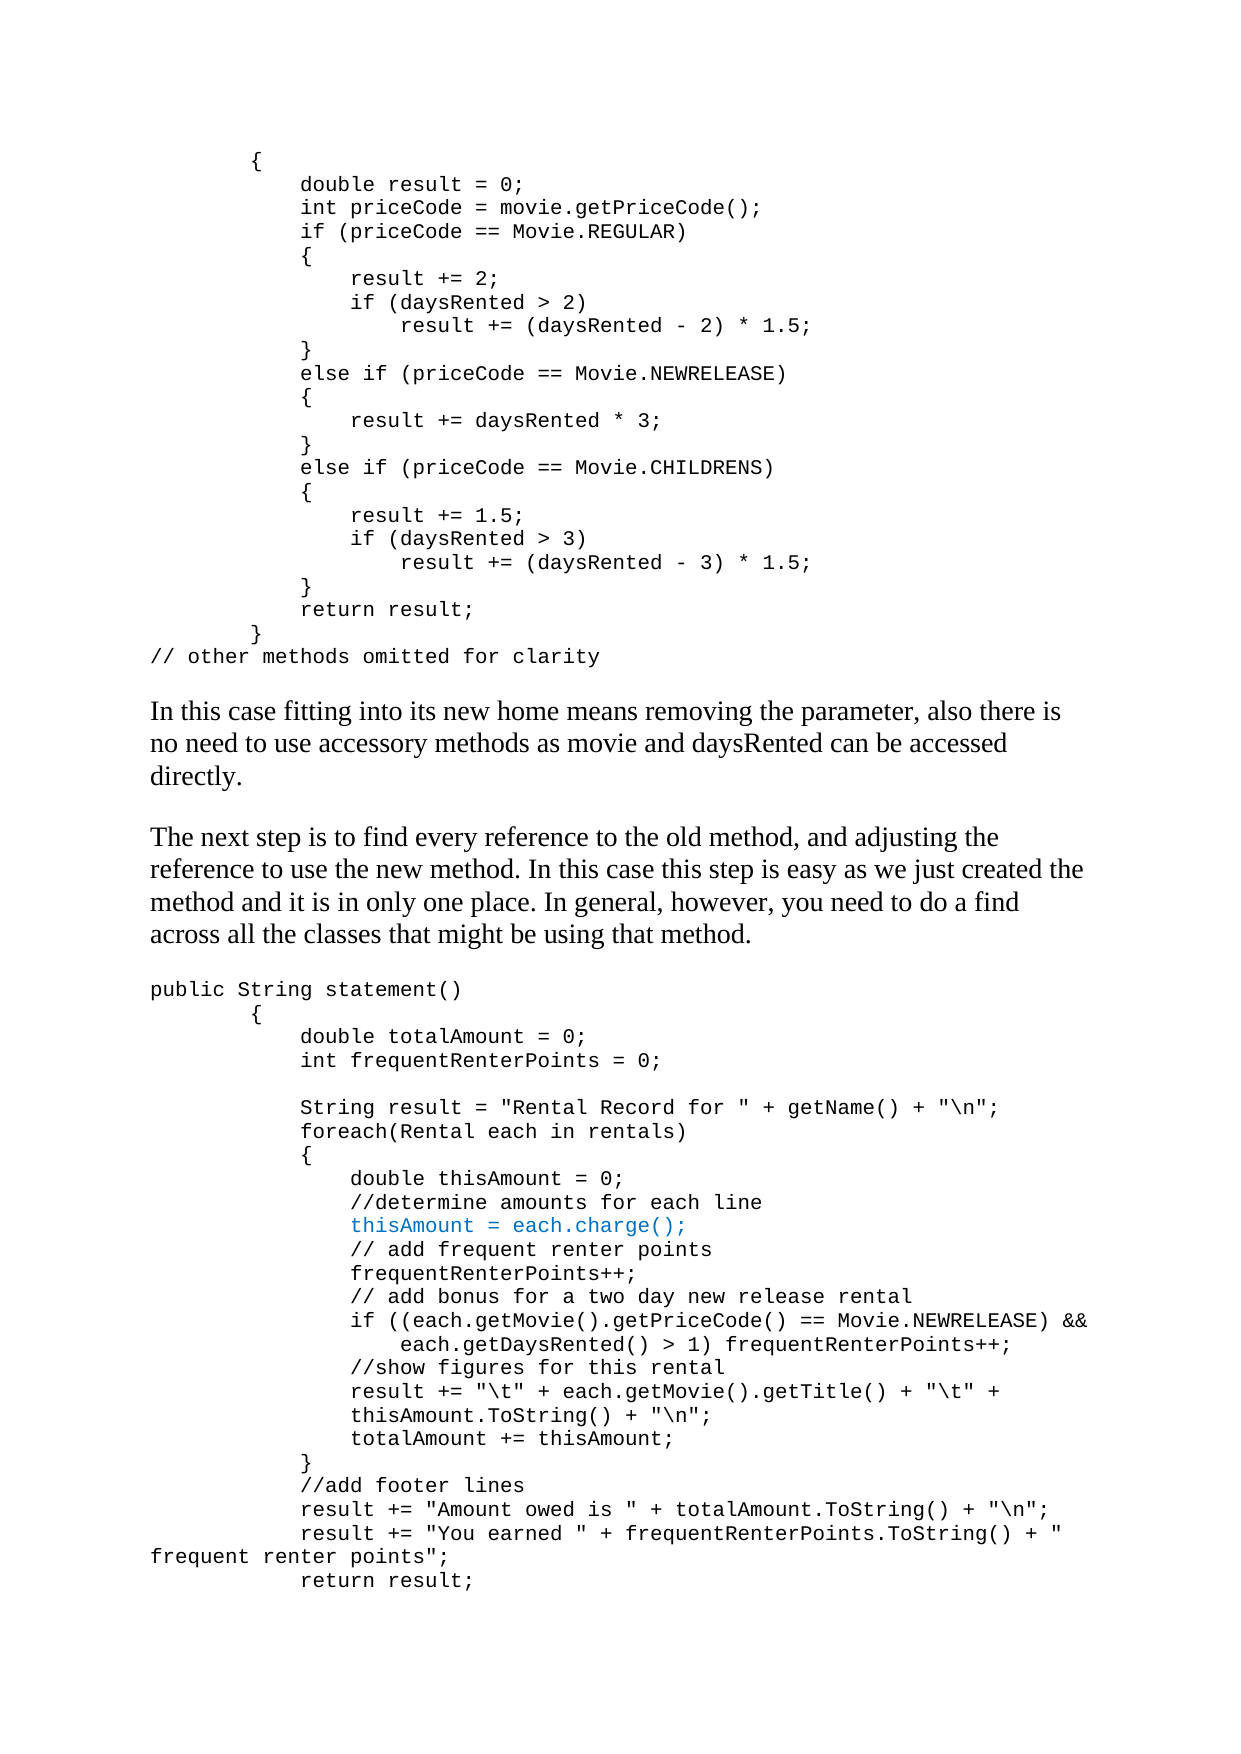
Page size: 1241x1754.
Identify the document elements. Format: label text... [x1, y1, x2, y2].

text result += 2; [150, 268, 1090, 292]
text { [150, 1144, 1090, 1168]
text //show figures for this rental [150, 1357, 1090, 1381]
text } [150, 434, 1090, 457]
text if (priceCode == Movie.REGULAR) [150, 221, 1090, 244]
text return result; [150, 599, 1090, 623]
text public String statement() [150, 979, 1090, 1003]
text double thisAmount = 0; [150, 1168, 1090, 1192]
text //determine amounts for each line [150, 1192, 1090, 1215]
text result += "\t" + each.getMovie().getTitle() + "\t" + [150, 1381, 1090, 1404]
text return result; [150, 1570, 1090, 1594]
text { [150, 244, 1090, 268]
text } [150, 1452, 1090, 1476]
text if (daysRented > 2) [150, 292, 1090, 316]
text // add bonus for a two day new release rental [150, 1286, 1090, 1310]
text // add frequent renter points [150, 1239, 1090, 1263]
text else if (priceCode == Movie.CHILDRENS) [150, 457, 1090, 481]
text else if (priceCode == Movie.NEWRELEASE) [150, 363, 1090, 386]
text String result = "Rental Record for " + getName() + "\n"; [150, 1097, 1090, 1121]
text result += "Amount owed is " + totalAmount.ToString() + "\n"; [150, 1499, 1090, 1523]
text In this case fitting into its new home means removing the parameter, also there is no need to use accessory methods as movie and daysRented can be accessed directly. [150, 694, 1090, 791]
text int frequentRenterPoints = 0; [150, 1050, 1090, 1073]
text foreach(Rental each in rentals) [150, 1121, 1090, 1144]
text result += daysRented * 3; [150, 410, 1090, 434]
text int priceCode = movie.getPriceCode(); [150, 197, 1090, 221]
text { [150, 481, 1090, 505]
text result += 1.5; [150, 505, 1090, 528]
text if (daysRented > 3) [150, 528, 1090, 552]
text totalAmount += thisAmount; [150, 1428, 1090, 1452]
text if ((each.getMovie().getPriceCode() == Movie.NEWRELEASE) && [150, 1310, 1090, 1334]
text result += "You earned " + frequentRenterPoints.ToString() + " frequent renter points"; [150, 1523, 1090, 1570]
text frequentRenterPoints++; [150, 1263, 1090, 1286]
text // other methods omitted for clarity [150, 647, 1090, 670]
text result += (daysRented - 2) * 1.5; [150, 316, 1090, 339]
text } [150, 576, 1090, 599]
text } [150, 339, 1090, 363]
text { [150, 150, 1090, 174]
text each.getDaysRented() > 1) frequentRenterPoints++; [150, 1334, 1090, 1357]
text result += (daysRented - 3) * 1.5; [150, 552, 1090, 576]
text thisAmount = each.charge(); [150, 1215, 1090, 1239]
text //add footer lines [150, 1476, 1090, 1499]
text } [150, 623, 1090, 647]
text The next step is to find every reference to the old method, and adjusting the reference to use the new method. In this case this step is easy as we just created the method and it is in only one place. In general, however, you need to do a find across all the classes that might be using that method. [150, 820, 1090, 950]
text { [150, 1003, 1090, 1026]
text double result = 0; [150, 174, 1090, 197]
text double totalAmount = 0; [150, 1026, 1090, 1050]
text { [150, 386, 1090, 410]
text thisAmount.ToString() + "\n"; [150, 1404, 1090, 1428]
